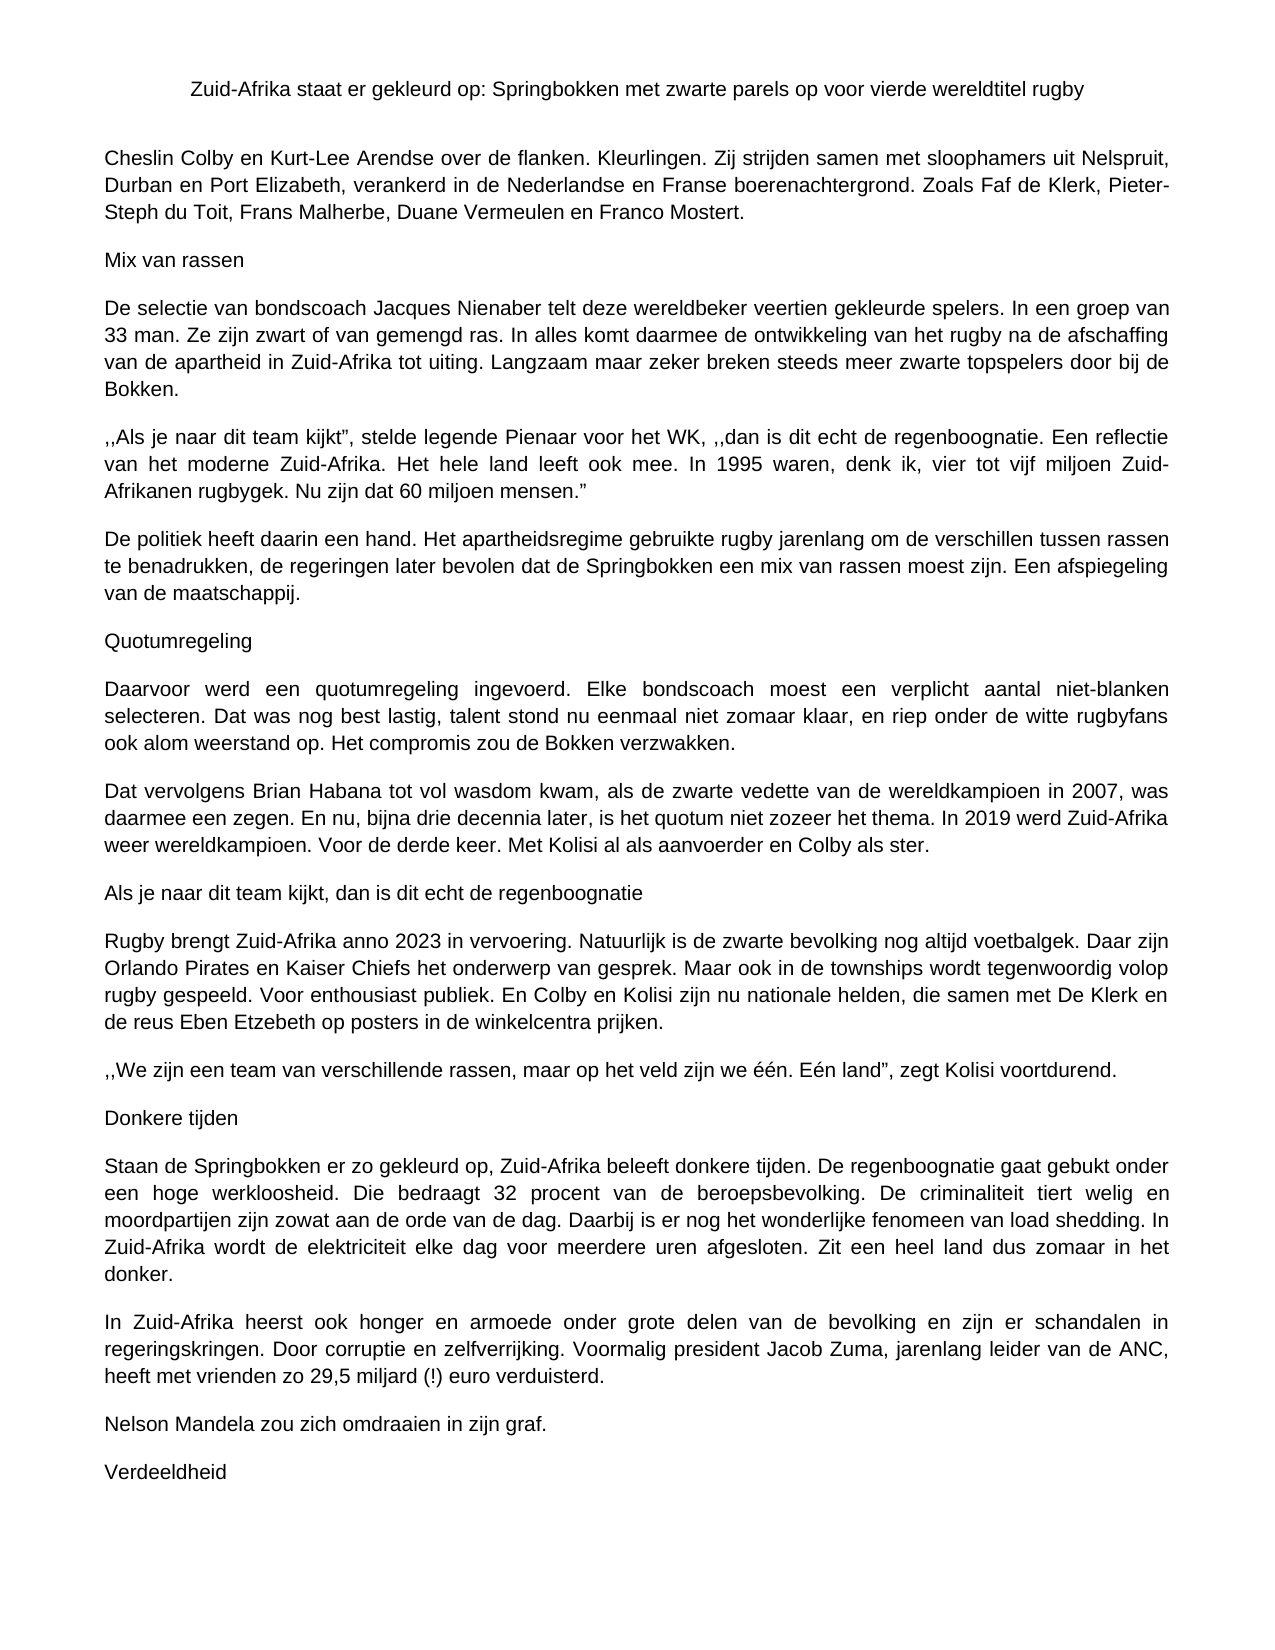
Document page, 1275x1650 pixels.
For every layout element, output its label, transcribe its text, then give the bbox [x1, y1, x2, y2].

text Quotumregeling [104, 626, 1171, 653]
text De selectie van bondscoach Jacques Nienaber telt deze wereldbeker veertien gekleurde spelers. In een groep van 33 man. Ze zijn zwart of van gemengd ras. In alles komt daarmee de ontwikkeling van het rugby na de afschaffing van de apartheid in Zuid-Afrika tot uiting. Langzaam maar zeker breken steeds meer zwarte topspelers door bij de Bokken. [104, 292, 1171, 401]
text De politiek heeft daarin een hand. Het apartheidsregime gebruikte rugby jarenlang om de verschillen tussen rassen te benadrukken, de regeringen later bevolen dat de Springbokken een mix van rassen moest zijn. Een afspiegeling van de maatschappij. [104, 523, 1171, 605]
text Nelson Mandela zou zich omdraaien in zijn graf. [104, 1409, 1171, 1436]
text Donkere tijden [104, 1103, 1171, 1130]
text Rugby brengt Zuid-Afrika anno 2023 in vervoering. Natuurlijk is de zwarte bevolking nog altijd voetbalgek. Daar zijn Orlando Pirates en Kaiser Chiefs het onderwerp van gesprek. Maar ook in de townships wordt tegenwoordig volop rugby gespeeld. Voor enthousiast publiek. En Colby en Kolisi zijn nu nationale helden, die samen met De Klerk en de reus Eben Etzebeth op posters in de winkelcentra prijken. [104, 926, 1171, 1034]
text Dat vervolgens Brian Habana tot vol wasdom kwam, als de zwarte vedette van de wereldkampioen in 2007, was daarmee een zegen. En nu, bijna drie decennia later, is het quotum niet zozeer het thema. In 2019 werd Zuid-Afrika weer wereldkampioen. Voor de derde keer. Met Kolisi al als aanvoerder en Colby als ster. [104, 776, 1171, 857]
text Daarvoor werd een quotumregeling ingevoerd. Elke bondscoach moest een verplicht aantal niet-blanken selecteren. Dat was nog best lastig, talent stond nu eenmaal niet zomaar klaar, en riep onder de witte rugbyfans ook alom weerstand op. Het compromis zou de Bokken verzwakken. [104, 673, 1171, 755]
text Verdeeldheid [104, 1457, 1171, 1484]
text In Zuid-Afrika heerst ook honger en armoede onder grote delen van de bevolking en zijn er schandalen in regeringskringen. Door corruptie en zelfverrijking. Voormalig president Jacob Zuma, jarenlang leider van de ANC, heeft met vrienden zo 29,5 miljard (!) euro verduisterd. [104, 1307, 1171, 1388]
text Staan de Springbokken er zo gekleurd op, Zuid-Afrika beleeft donkere tijden. De regenboognatie gaat gebukt onder een hoge werkloosheid. Die bedraagt 32 procent van de beroepsbevolking. De criminaliteit tiert welig en moordpartijen zijn zowat aan de orde van de dag. Daarbij is er nog het wonderlijke fenomeen van load shedding. In Zuid-Afrika wordt de elektriciteit elke dag voor meerdere uren afgesloten. Zit een heel land dus zomaar in het donker. [104, 1151, 1171, 1286]
text Mix van rassen [104, 244, 1171, 271]
text ,,We zijn een team van verschillende rassen, maar op het veld zijn we één. Eén land”, zegt Kolisi voortdurend. [104, 1055, 1171, 1082]
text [104, 142, 1171, 223]
text ,,Als je naar dit team kijkt”, stelde legende Pienaar voor het WK, ,,dan is dit echt de regenboognatie. Een reflectie van het moderne Zuid-Afrika. Het hele land leeft ook mee. In 1995 waren, denk ik, vier tot vijf miljoen Zuid-Afrikanen rugbygek. Nu zijn dat 60 miljoen mensen.” [104, 421, 1171, 503]
text Als je naar dit team kijkt, dan is dit echt de regenboognatie [104, 878, 1171, 905]
